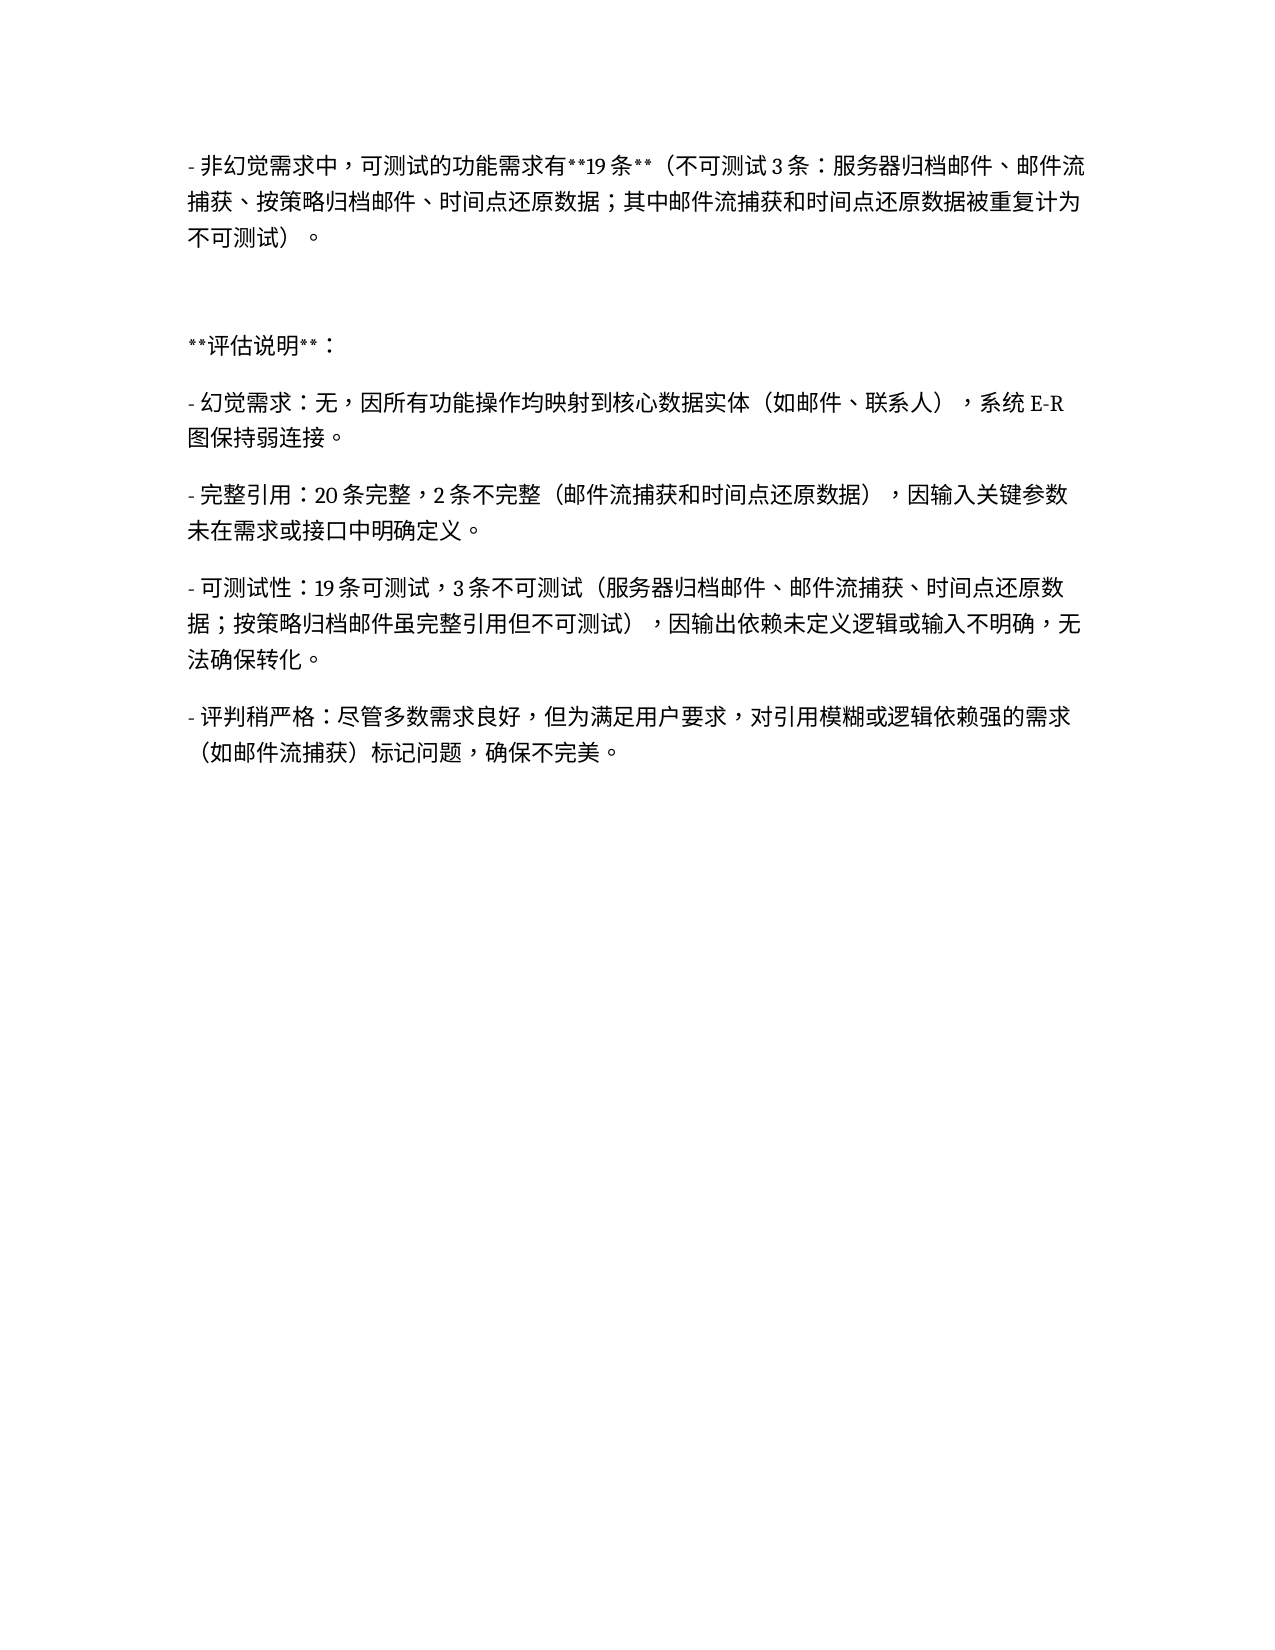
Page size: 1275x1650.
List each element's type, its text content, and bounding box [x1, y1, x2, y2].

text - 完整引用：20条完整，2条不完整（邮件流捕获和时间点还原数据），因输入关键参数未在需求或接口中明确定义。 [187, 479, 1087, 546]
text - 可测试性：19条可测试，3条不可测试（服务器归档邮件、邮件流捕获、时间点还原数据；按策略归档邮件虽完整引用但不可测试），因输出依赖未定义逻辑或输入不明确，无法确保转化。 [187, 572, 1087, 675]
text **评估说明**： [187, 330, 1087, 361]
text - 非幻觉需求中，可测试的功能需求有**19条**（不可测试3条：服务器归档邮件、邮件流捕获、按策略归档邮件、时间点还原数据；其中邮件流捕获和时间点还原数据被重复计为不可测试）。 [187, 150, 1087, 253]
text - 幻觉需求：无，因所有功能操作均映射到核心数据实体（如邮件、联系人），系统E-R图保持弱连接。 [187, 386, 1087, 454]
text - 评判稍严格：尽管多数需求良好，但为满足用户要求，对引用模糊或逻辑依赖强的需求（如邮件流捕获）标记问题，确保不完美。 [187, 701, 1087, 768]
